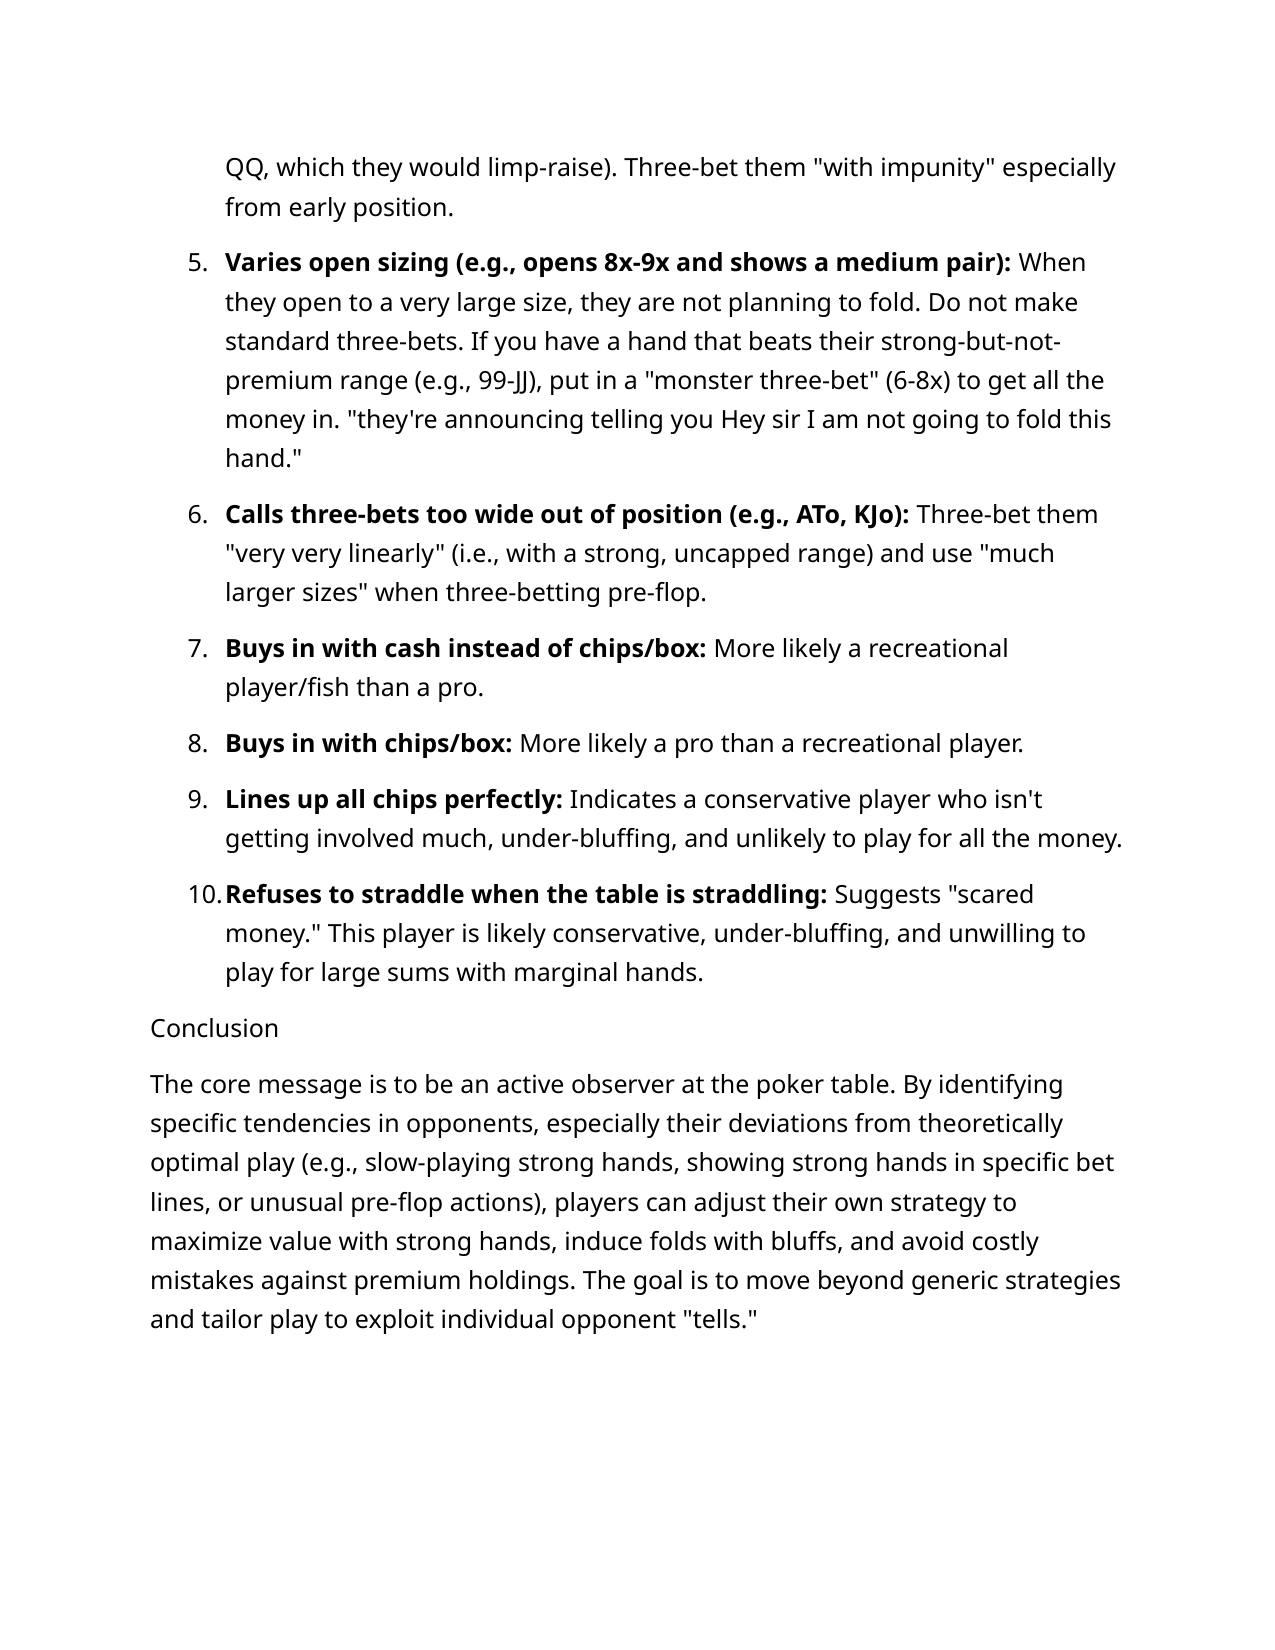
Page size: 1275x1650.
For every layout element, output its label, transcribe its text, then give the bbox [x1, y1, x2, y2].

list Refuses to straddle when the table is straddling: Suggests "scared money." This player is likely conservative, under-bluffing, and unwilling to play for large sums with marginal hands. [187, 877, 1125, 989]
list Lines up all chips perfectly: Indicates a conservative player who isn't getting involved much, under-bluffing, and unlikely to play for all the money. [187, 782, 1125, 855]
list Calls three-bets too wide out of position (e.g., ATo, KJo): Three-bet them "very very linearly" (i.e., with a strong, uncapped range) and use "much larger sizes" when three-betting pre-flop. [187, 497, 1125, 609]
text Conclusion [150, 1011, 1125, 1045]
list Varies open sizing (e.g., opens 8x-9x and shows a medium pair): When they open to a very large size, they are not planning to fold. Do not make standard three-bets. If you have a hand that beats their strong-but-not-premium range (e.g., 99-JJ), put in a "monster three-bet" (6-8x) to get all the money in. "they're announcing telling you Hey sir I am not going to fold this hand." [187, 245, 1125, 475]
list Buys in with cash instead of chips/box: More likely a recreational player/fish than a pro. [187, 631, 1125, 704]
list Buys in with chips/box: More likely a pro than a recreational player. [187, 726, 1125, 760]
text The core message is to be an active observer at the poker table. By identifying specific tendencies in opponents, especially their deviations from theoretically optimal play (e.g., slow-playing strong hands, showing strong hands in specific bet lines, or unusual pre-flop actions), players can adjust their own strategy to maximize value with strong hands, induce folds with bluffs, and avoid costly mistakes against premium holdings. The goal is to move beyond generic strategies and tailor play to exploit individual opponent "tells." [150, 1067, 1125, 1336]
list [187, 150, 1125, 223]
